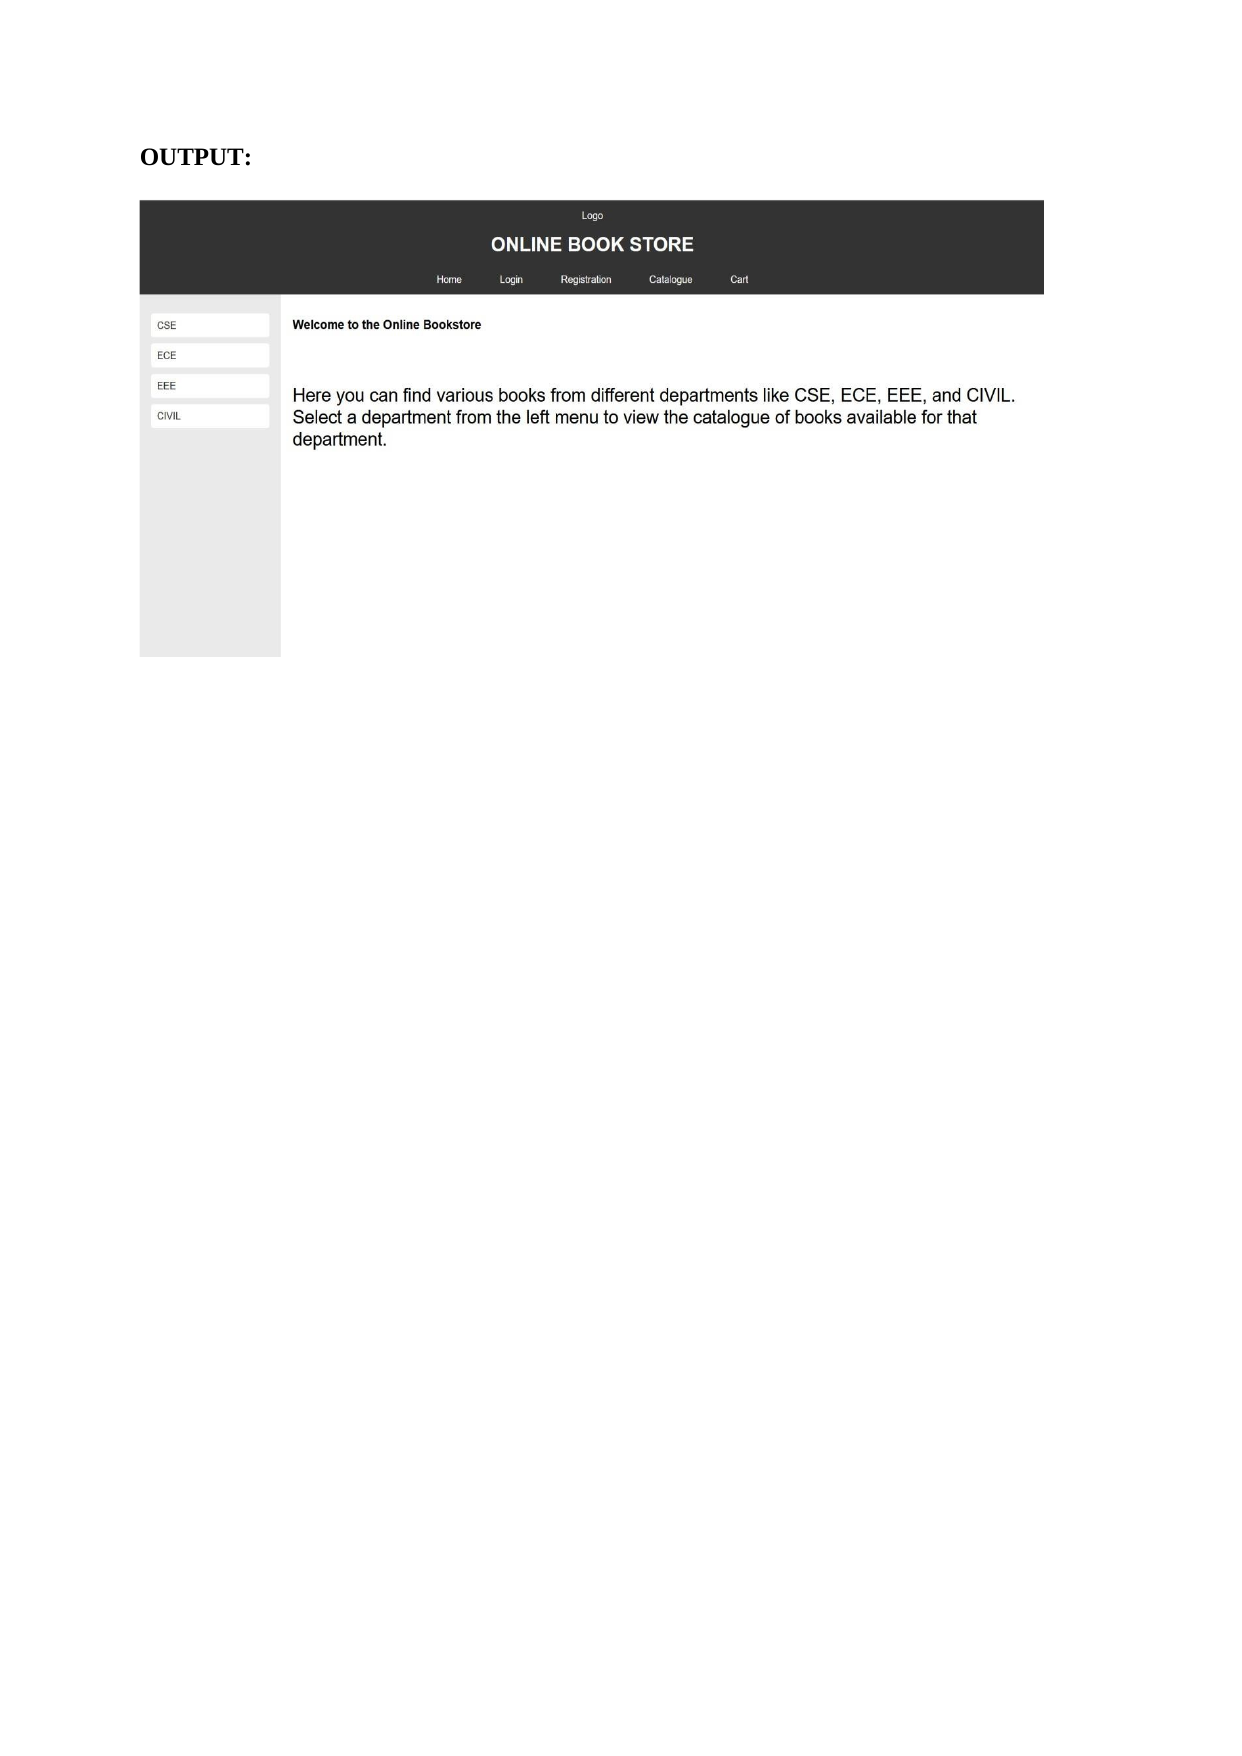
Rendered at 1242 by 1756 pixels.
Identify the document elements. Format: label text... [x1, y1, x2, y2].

text OUTPUT: [139, 142, 1104, 170]
picture [139, 199, 1044, 657]
